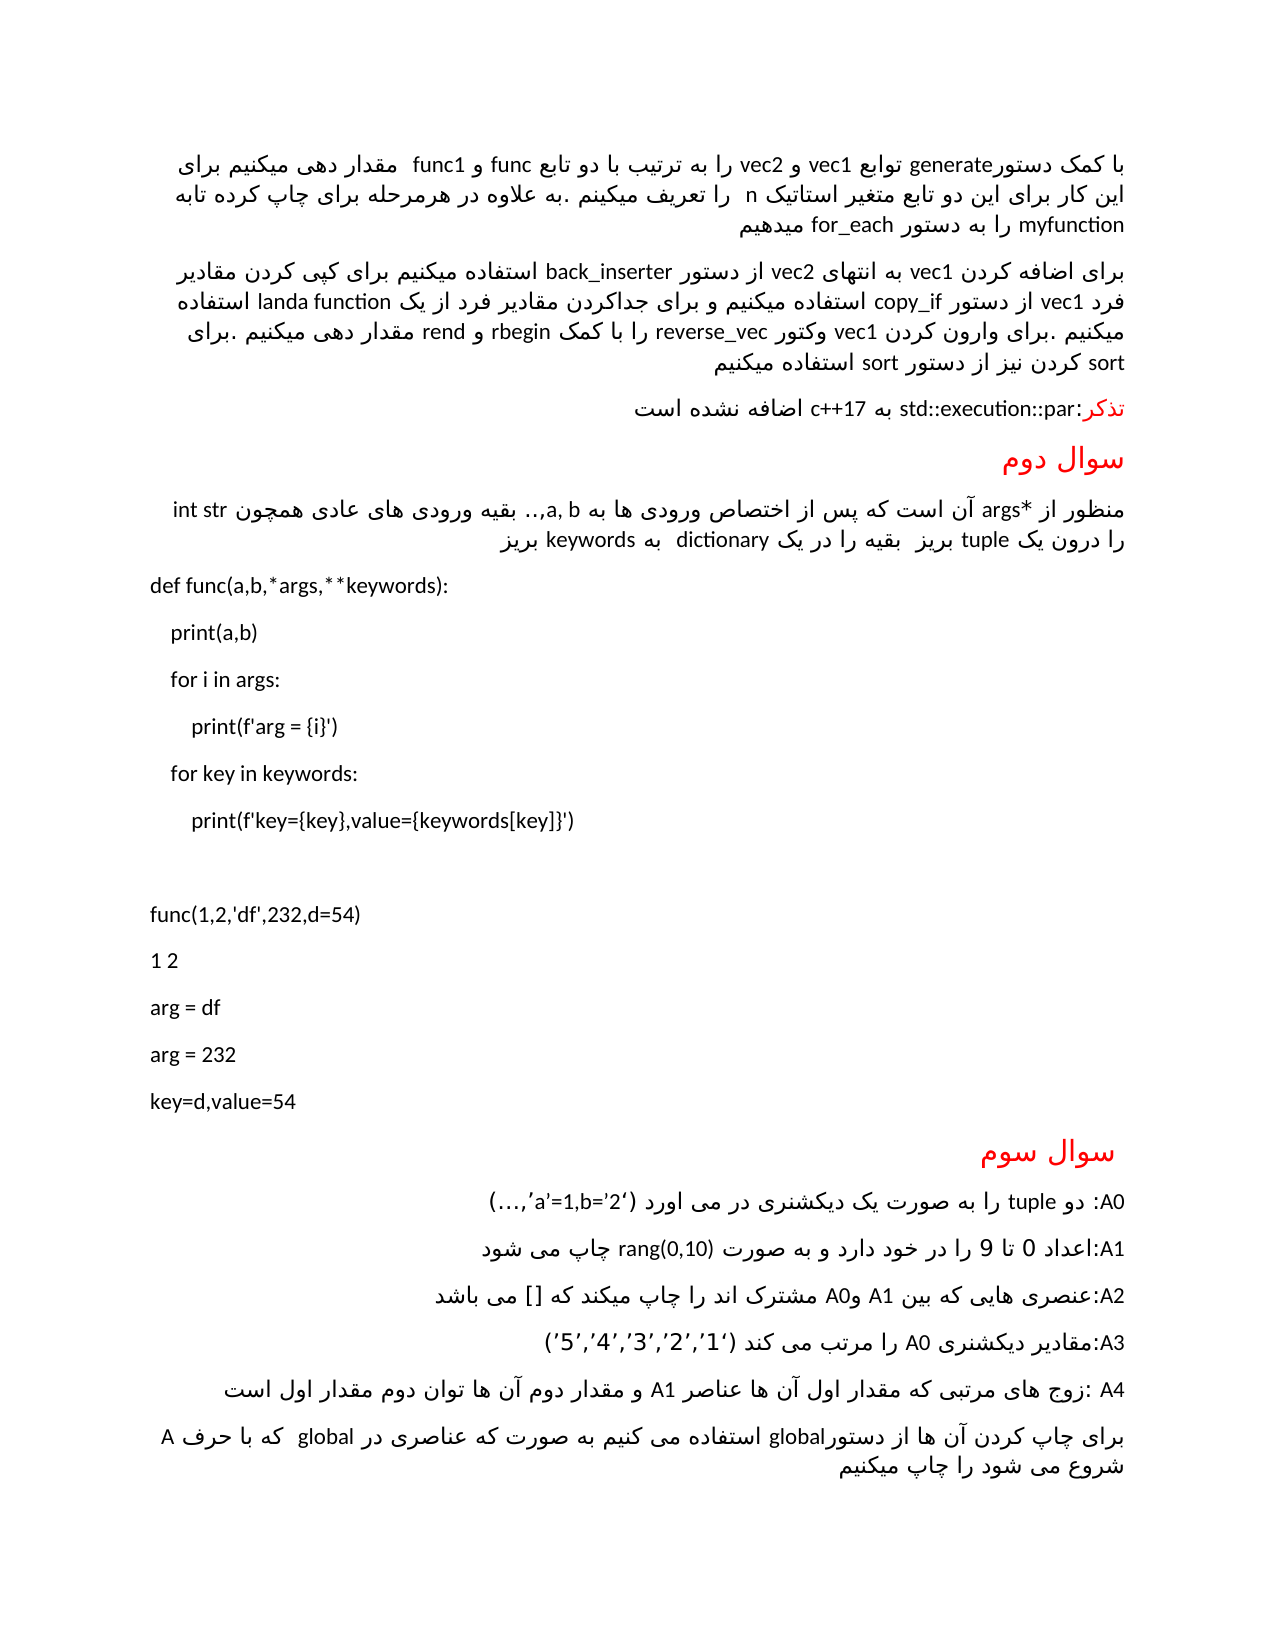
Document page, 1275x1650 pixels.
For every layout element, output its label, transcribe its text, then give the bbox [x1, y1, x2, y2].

text A2:عنصری هایی که بین A1 وA0 مشترک اند را چاپ میکند که [] می باشد [150, 1281, 1125, 1309]
text def func(a,b,*args,**keywords): [150, 572, 1125, 600]
text 1 2 [150, 947, 1125, 975]
text func(1,2,'df',232,d=54) [150, 900, 1125, 928]
text A3:مقادیر دیکشنری A0 را مرتب می کند (‘1’,’2’,’3’,’4’,’5’) [150, 1328, 1125, 1356]
text for key in keywords: [150, 759, 1125, 787]
text منظور از *args آن است که پس از اختصاص ورودی ها به a, b,.. بقیه ورودی های عادی همچون int str را درون یک tuple بریز بقیه را در یک dictionary به keywords بریز [150, 495, 1125, 553]
text for i in args: [150, 665, 1125, 693]
text با کمک دستورgenerate توابع vec1 و vec2 را به ترتیب با دو تابع func و func1 مقدار دهی میکنیم برای این کار برای این دو تابع متغیر استاتیک n را تعریف میکینم .به علاوه در هرمرحله برای چاپ کرده تابه myfunction را به دستور for_each میدهیم [150, 150, 1125, 238]
text key=d,value=54 [150, 1087, 1125, 1115]
text A4 :زوج های مرتبی که مقدار اول آن ها عناصر A1 و مقدار دوم آن ها توان دوم مقدار اول است [150, 1375, 1125, 1403]
text سوال دوم [150, 441, 1125, 475]
text arg = df [150, 993, 1125, 1022]
text تذکر:std::execution::par به c++17 اضافه نشده است [150, 394, 1125, 422]
text برای چاپ کردن آن ها از دستورglobal استفاده می کنیم به صورت که عناصری در global که با حرف A شروع می شود را چاپ میکنیم [150, 1422, 1125, 1479]
text A1:اعداد 0 تا 9 را در خود دارد و به صورت rang(0,10) چاپ می شود [150, 1234, 1125, 1262]
text arg = 232 [150, 1040, 1125, 1068]
text print(a,b) [150, 618, 1125, 647]
text print(f'key={key},value={keywords[key]}') [150, 806, 1125, 834]
text A0: دو tuple را به صورت یک دیکشنری در می اورد (‘a’=1,b=’2’,…) [150, 1187, 1125, 1216]
text سوال سوم [150, 1134, 1125, 1168]
text برای اضافه کردن vec1 به انتهای vec2 از دستور back_inserter استفاده میکنیم برای کپی کردن مقادیر فرد vec1 از دستور copy_if استفاده میکنیم و برای جداکردن مقادیر فرد از یک landa function استفاده میکنیم .برای وارون کردن vec1 وکتور reverse_vec را با کمک rbegin و rend مقدار دهی میکنیم .برای sort کردن نیز از دستور sort استفاده میکنیم [150, 257, 1125, 376]
text print(f'arg = {i}') [150, 712, 1125, 740]
